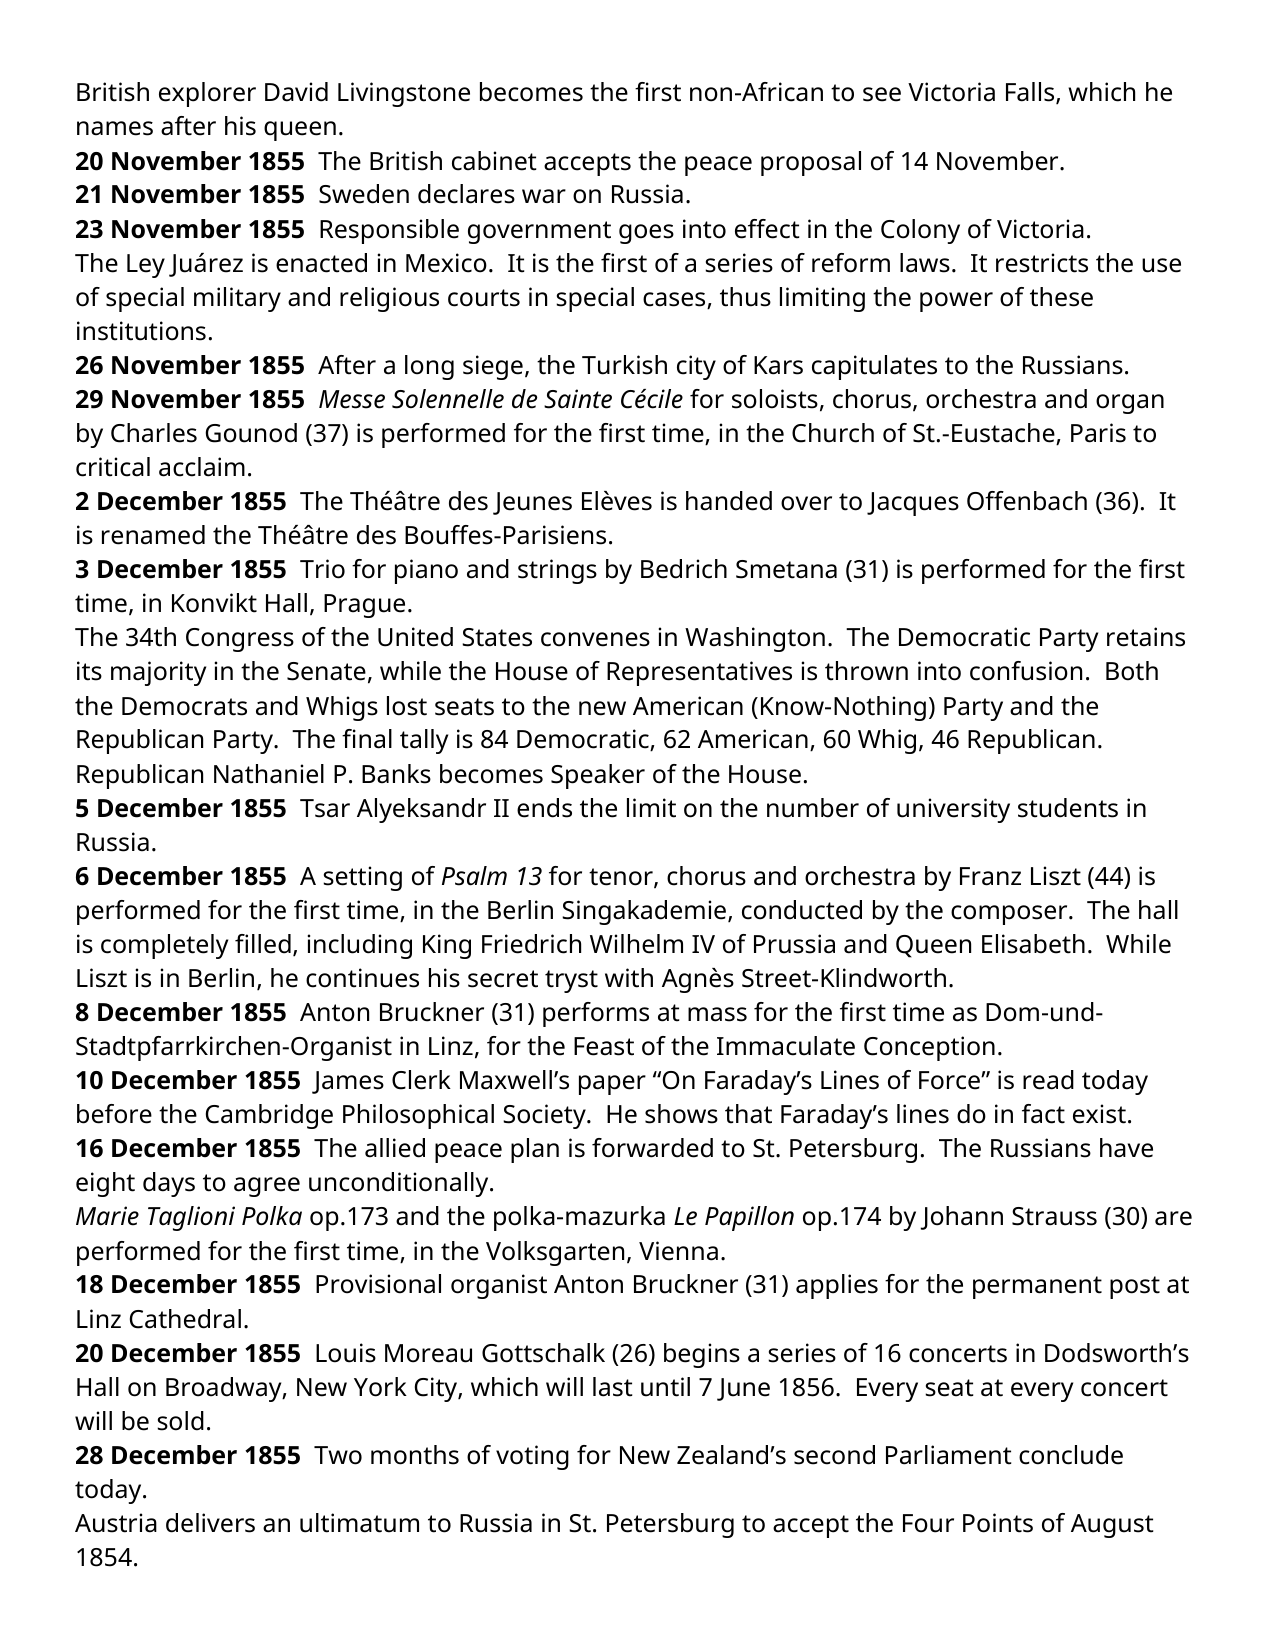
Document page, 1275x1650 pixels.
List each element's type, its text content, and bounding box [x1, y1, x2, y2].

text 16 December 1855 The allied peace plan is forwarded to St. Petersburg. The Russians have eight days to agree unconditionally. [75, 1131, 1200, 1199]
text 5 December 1855 Tsar Alyeksandr II ends the limit on the number of university students in Russia. [75, 790, 1200, 858]
text Marie Taglioni Polka op.173 and the polka-mazurka Le Papillon op.174 by Johann Strauss (30) are performed for the first time, in the Volksgarten, Vienna. [75, 1199, 1200, 1267]
text 28 December 1855 Two months of voting for New Zealand’s second Parliament conclude today. [75, 1437, 1200, 1506]
text British explorer David Livingstone becomes the first non-African to see Victoria Falls, which he names after his queen. [75, 75, 1200, 143]
text 20 November 1855 The British cabinet accepts the peace proposal of 14 November. [75, 143, 1200, 177]
text 26 November 1855 After a long siege, the Turkish city of Kars capitulates to the Russians. [75, 347, 1200, 382]
text 23 November 1855 Responsible government goes into effect in the Colony of Victoria. [75, 211, 1200, 245]
text 18 December 1855 Provisional organist Anton Bruckner (31) applies for the permanent post at Linz Cathedral. [75, 1267, 1200, 1335]
text 6 December 1855 A setting of Psalm 13 for tenor, chorus and orchestra by Franz Liszt (44) is performed for the first time, in the Berlin Singakademie, conducted by the composer. The hall is completely filled, including King Friedrich Wilhelm IV of Prussia and Queen Elisabeth. While Liszt is in Berlin, he continues his secret tryst with Agnès Street-Klindworth. [75, 858, 1200, 995]
text The 34th Congress of the United States convenes in Washington. The Democratic Party retains its majority in the Senate, while the House of Representatives is thrown into confusion. Both the Democrats and Whigs lost seats to the new American (Know-Nothing) Party and the Republican Party. The final tally is 84 Democratic, 62 American, 60 Whig, 46 Republican. Republican Nathaniel P. Banks becomes Speaker of the House. [75, 620, 1200, 790]
text 2 December 1855 The Théâtre des Jeunes Elèves is handed over to Jacques Offenbach (36). It is renamed the Théâtre des Bouffes-Parisiens. [75, 484, 1200, 552]
text 8 December 1855 Anton Bruckner (31) performs at mass for the first time as Dom-und- Stadtpfarrkirchen-Organist in Linz, for the Feast of the Immaculate Conception. [75, 995, 1200, 1063]
text 29 November 1855 Messe Solennelle de Sainte Cécile for soloists, chorus, orchestra and organ by Charles Gounod (37) is performed for the first time, in the Church of St.-Eustache, Paris to critical acclaim. [75, 382, 1200, 484]
text 10 December 1855 James Clerk Maxwell’s paper “On Faraday’s Lines of Force” is read today before the Cambridge Philosophical Society. He shows that Faraday’s lines do in fact exist. [75, 1063, 1200, 1131]
text 3 December 1855 Trio for piano and strings by Bedrich Smetana (31) is performed for the first time, in Konvikt Hall, Prague. [75, 552, 1200, 620]
text Austria delivers an ultimatum to Russia in St. Petersburg to accept the Four Points of August 1854. [75, 1506, 1200, 1574]
text The Ley Juárez is enacted in Mexico. It is the first of a series of reform laws. It restricts the use of special military and religious courts in special cases, thus limiting the power of these institutions. [75, 245, 1200, 347]
text 21 November 1855 Sweden declares war on Russia. [75, 177, 1200, 211]
text 20 December 1855 Louis Moreau Gottschalk (26) begins a series of 16 concerts in Dodsworth’s Hall on Broadway, New York City, which will last until 7 June 1856. Every seat at every concert will be sold. [75, 1335, 1200, 1437]
